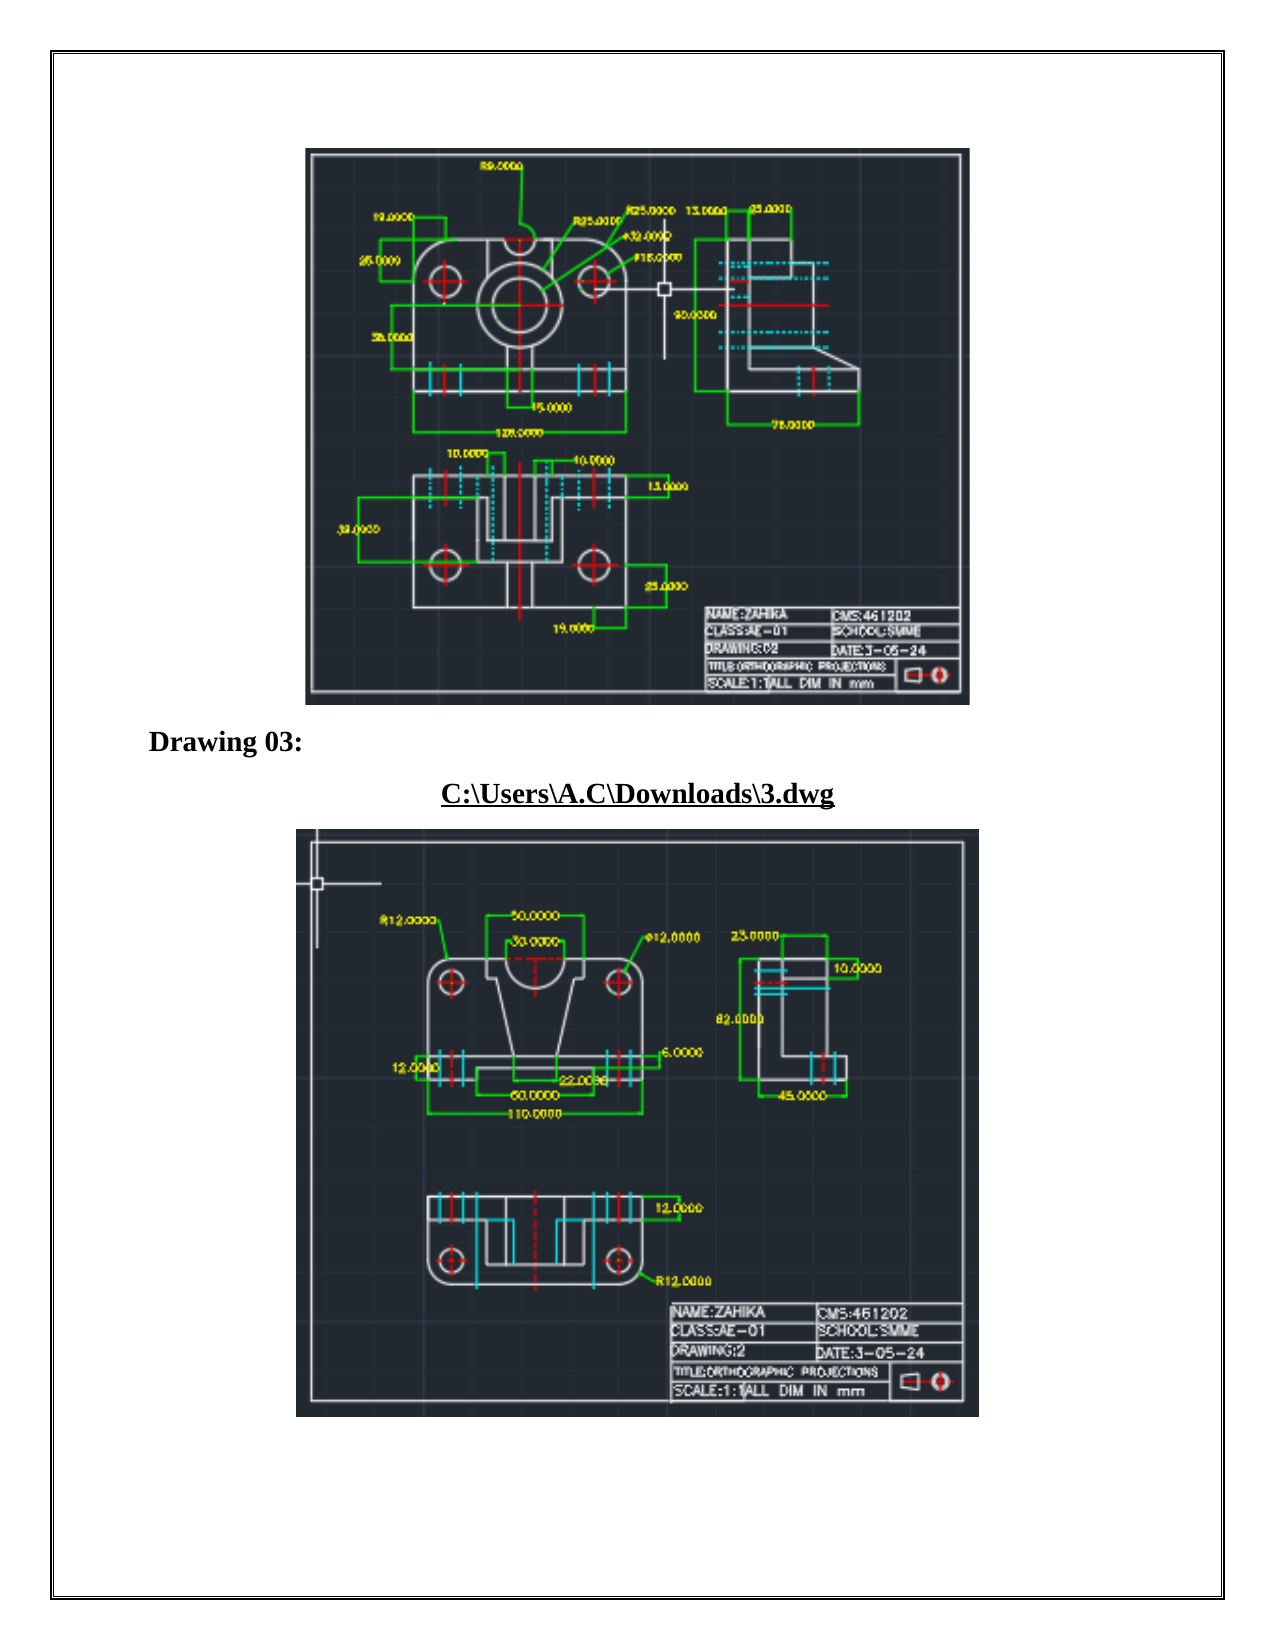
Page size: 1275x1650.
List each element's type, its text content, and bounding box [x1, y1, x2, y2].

picture [296, 829, 979, 1417]
text Drawing 03: [148, 724, 1126, 757]
picture [305, 148, 970, 705]
text C:\Users\A.C\Downloads\3.dwg [148, 776, 1126, 810]
